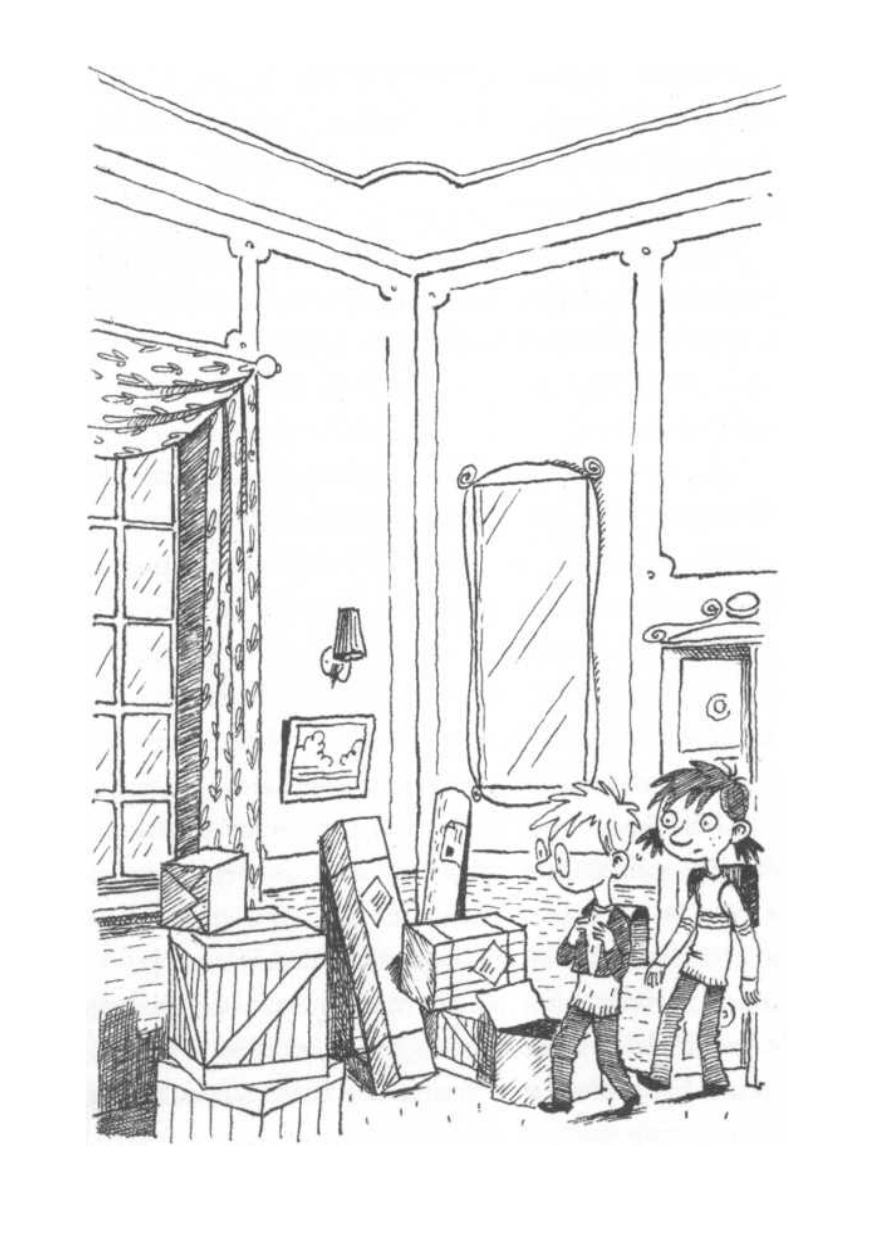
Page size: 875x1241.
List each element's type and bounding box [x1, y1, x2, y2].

picture [86, 64, 788, 1146]
